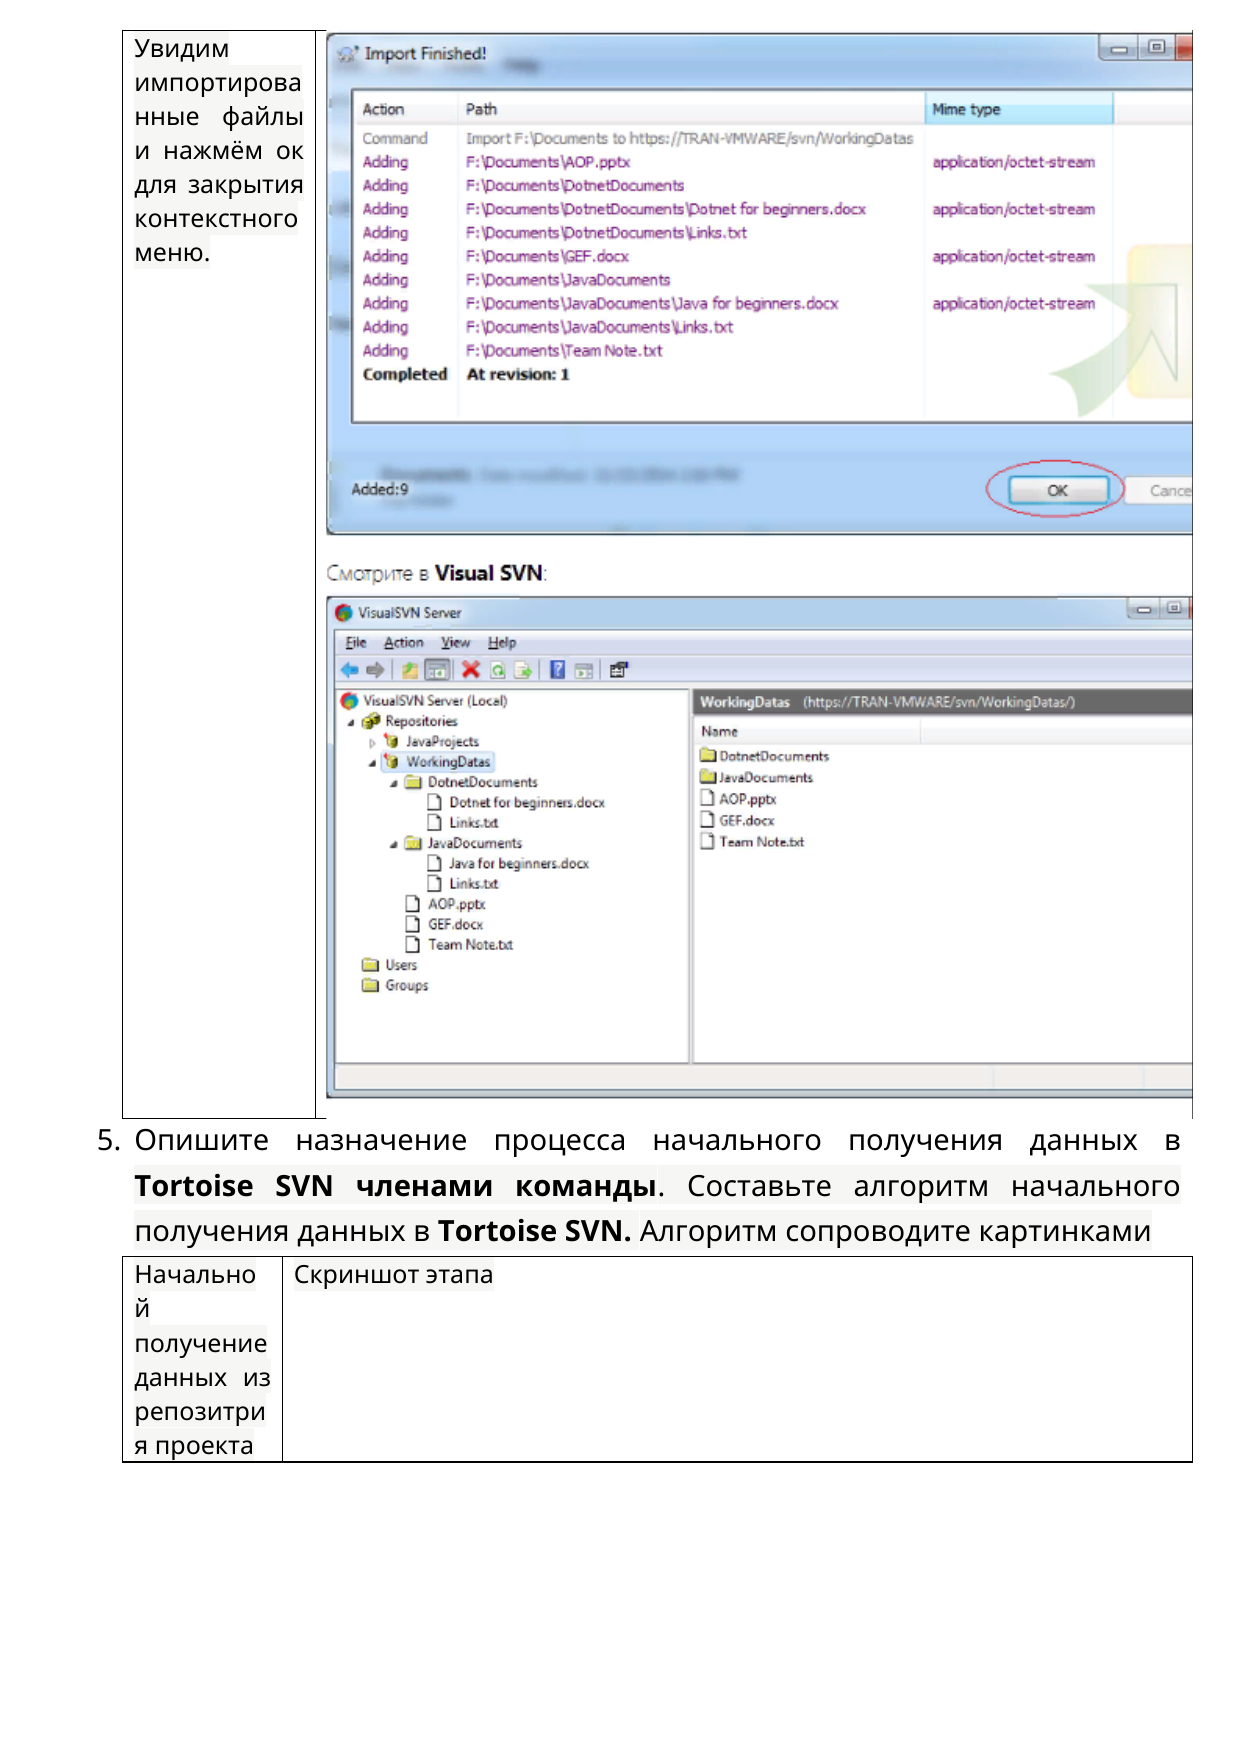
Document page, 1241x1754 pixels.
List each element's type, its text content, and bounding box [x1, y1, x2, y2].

picture [326, 30, 1193, 1119]
table_cell [316, 31, 326, 1118]
list Опишите назначение процесса начального получения данных в Tortoise SVN членами команды. Составьте алгоритм начального получения данных в Tortoise SVN. Алгоритм сопроводите картинками [97, 1119, 1181, 1250]
table_cell Увидим импортированные файлы и нажмём ок для закрытия контекстного меню. [123, 31, 315, 1118]
table_header Скриншот этапа [283, 1257, 1192, 1461]
table_header Начальной получение данных из репозитрия проекта [123, 1257, 282, 1461]
